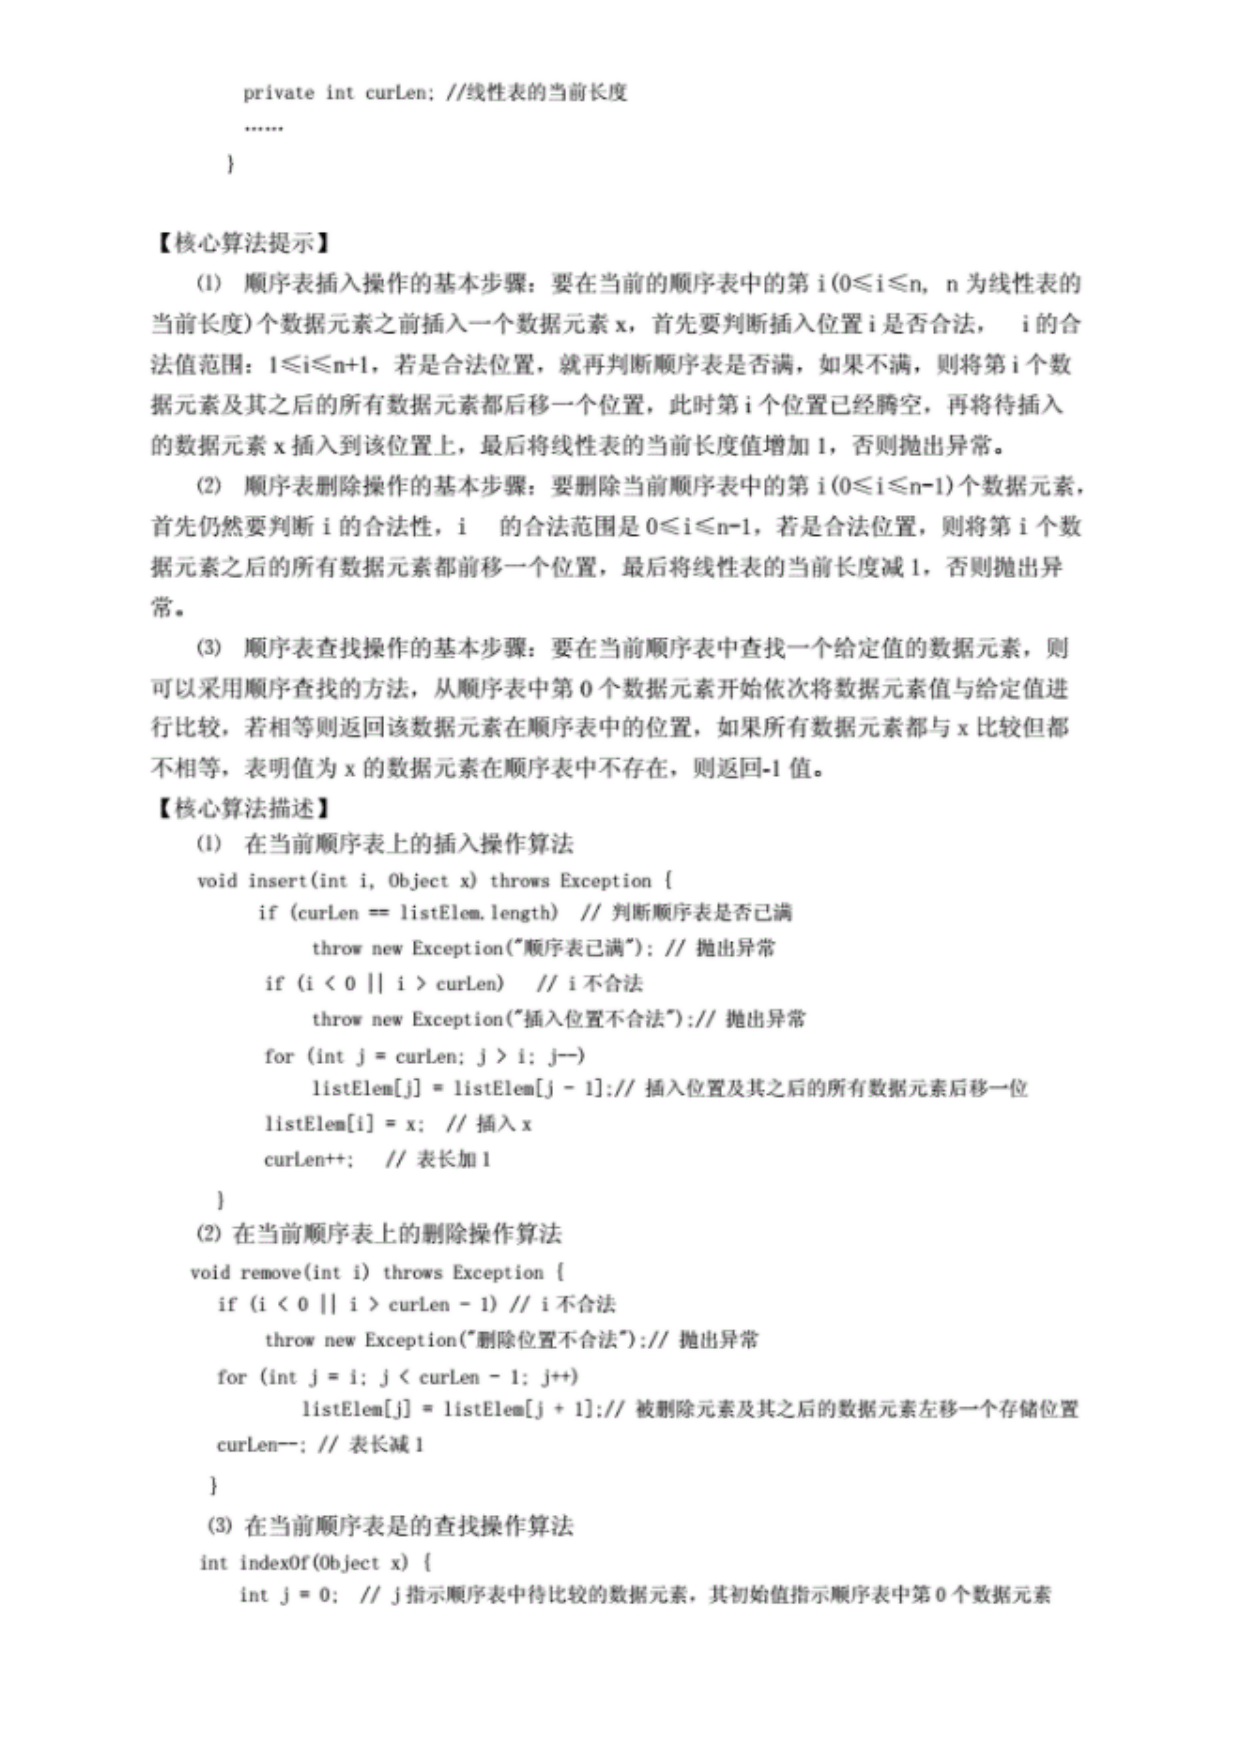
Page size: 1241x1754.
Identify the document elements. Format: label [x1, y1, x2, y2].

picture [140, 64, 1100, 1621]
